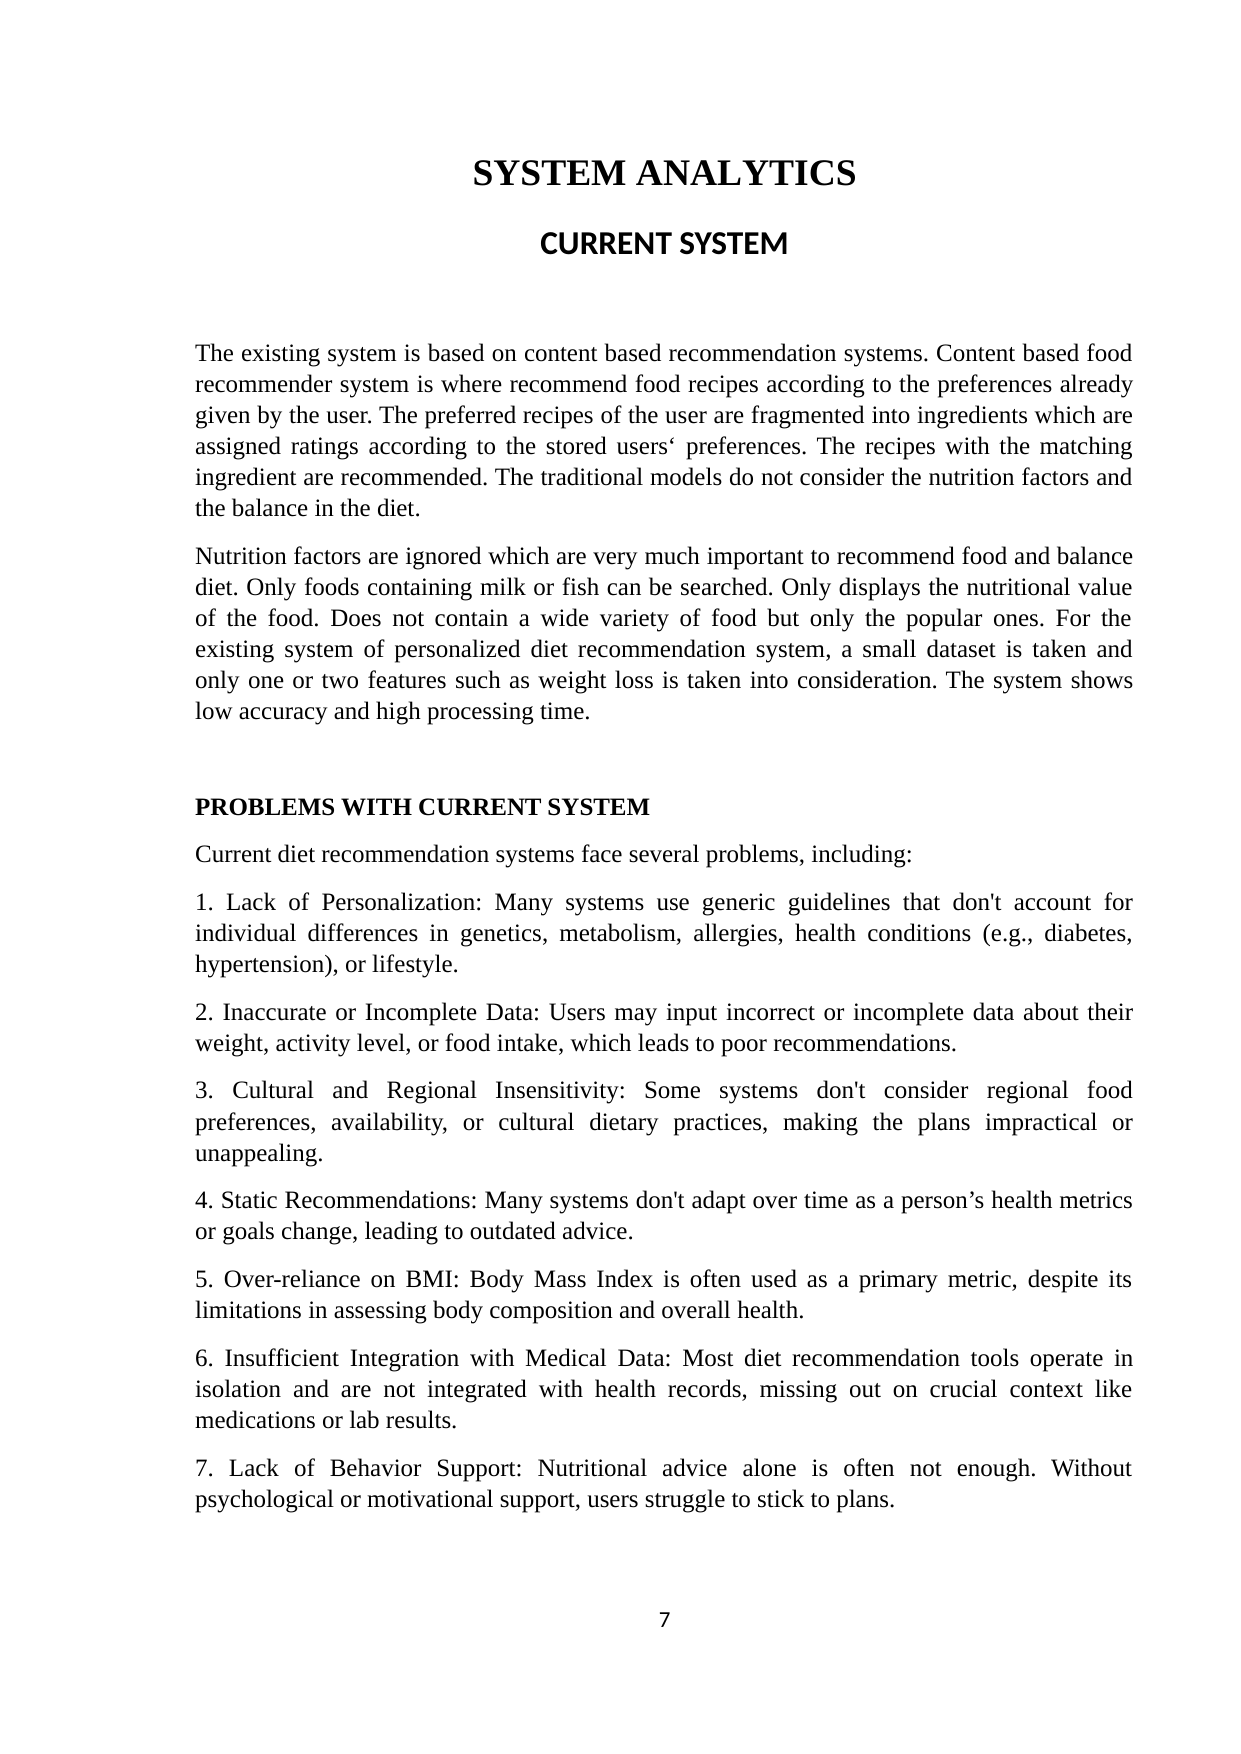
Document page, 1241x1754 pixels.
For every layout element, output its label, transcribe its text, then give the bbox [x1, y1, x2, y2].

text 1. Lack of Personalization: Many systems use generic guidelines that don't account for individual differences in genetics, metabolism, allergies, health conditions (e.g., diabetes, hypertension), or lifestyle. [195, 887, 1134, 978]
text 4. Static Recommendations: Many systems don't adapt over time as a person’s health metrics or goals change, leading to outdated advice. [195, 1185, 1134, 1245]
text 3. Cultural and Regional Insensitivity: Some systems don't consider regional food preferences, availability, or cultural dietary practices, making the plans impractical or unappealing. [195, 1076, 1134, 1166]
text PROBLEMS WITH CURRENT SYSTEM [195, 792, 1134, 820]
text 7. Lack of Behavior Support: Nutritional advice alone is often not enough. Without psychological or motivational support, users struggle to stick to plans. [195, 1453, 1134, 1512]
text 6. Insufficient Integration with Medical Data: Most diet recommendation tools operate in isolation and are not integrated with health records, missing out on crucial context like medications or lab results. [195, 1343, 1134, 1434]
text The existing system is based on content based recommendation systems. Content based food recommender system is where recommend food recipes according to the preferences already given by the user. The preferred recipes of the user are fragmented into ingredients which are assigned ratings according to the stored users‘ preferences. The recipes with the matching ingredient are recommended. The traditional models do not consider the nutrition factors and the balance in the diet. [195, 338, 1134, 522]
text Nutrition factors are ignored which are very much important to recommend food and balance diet. Only foods containing milk or fish can be searched. Only displays the nutritional value of the food. Does not contain a wide variety of food but only the popular ones. For the existing system of personalized diet recommendation system, a small dataset is taken and only one or two features such as weight loss is taken into consideration. The system shows low accuracy and high processing time. [195, 541, 1134, 725]
text 2. Inaccurate or Incomplete Data: Users may input incorrect or incomplete data about their weight, activity level, or food intake, which leads to poor recommendations. [195, 997, 1134, 1057]
text Current diet recommendation systems face several problems, including: [195, 839, 1134, 868]
subtitle SYSTEM ANALYTICS [195, 150, 1134, 193]
text CURRENT SYSTEM [195, 222, 1134, 263]
text 5. Over-reliance on BMI: Body Mass Index is often used as a primary metric, despite its limitations in assessing body composition and overall health. [195, 1264, 1134, 1324]
